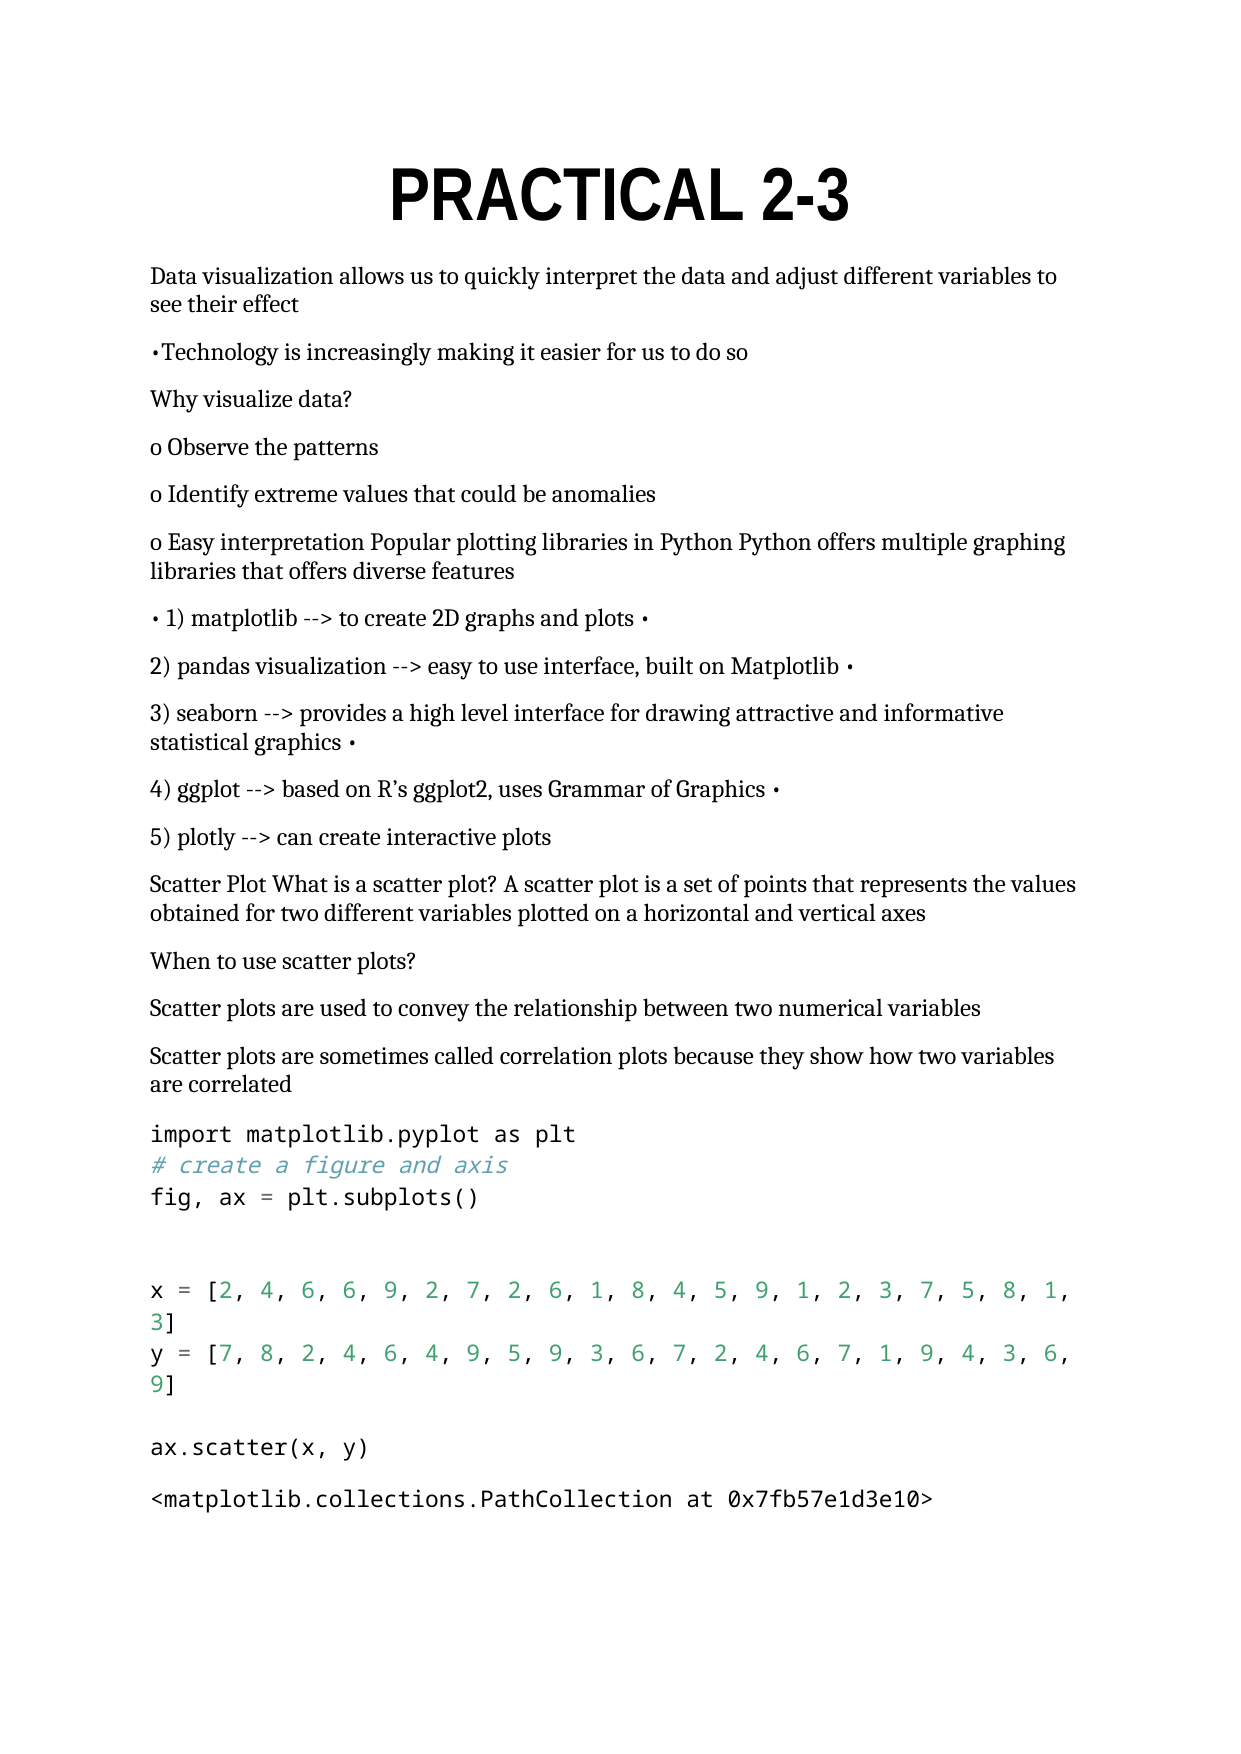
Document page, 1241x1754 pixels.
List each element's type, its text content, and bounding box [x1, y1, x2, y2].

text When to use scatter plots? [150, 947, 1090, 975]
text o Observe the patterns [150, 433, 1090, 462]
text o Identify extreme values that could be anomalies [150, 480, 1090, 509]
text PRACTICAL 2-3 [150, 150, 1090, 236]
text 2) pandas visualization --> easy to use interface, built on Matplotlib • [150, 652, 1090, 680]
text 3) seaborn --> provides a high level interface for drawing attractive and informative statistical graphics • [150, 699, 1090, 757]
text • 1) matplotlib --> to create 2D graphs and plots • [150, 604, 1090, 633]
text •Technology is increasingly making it easier for us to do so [150, 338, 1090, 367]
text <matplotlib.collections.PathCollection at 0x7fb57e1d3e10> [150, 1482, 1090, 1514]
text Scatter Plot What is a scatter plot? A scatter plot is a set of points that represents the values obtained for two different variables plotted on a horizontal and vertical axes [150, 870, 1090, 928]
text o Easy interpretation Popular plotting libraries in Python Python offers multiple graphing libraries that offers diverse features [150, 528, 1090, 585]
text import matplotlib.pyplot as plt # create a figure and axis fig, ax = plt.subplots() x = [2, 4, 6, 6, 9, 2, 7, 2, 6, 1, 8, 4, 5, 9, 1, 2, 3, 7, 5, 8, 1, 3] y = [7, 8, 2, 4, 6, 4, 9, 5, 9, 3, 6, 7, 2, 4, 6, 7, 1, 9, 4, 3, 6, 9] ax.scatter(x, y) [150, 1118, 1090, 1462]
text 5) plotly --> can create interactive plots [150, 823, 1090, 852]
text Scatter plots are used to convey the relationship between two numerical variables [150, 994, 1090, 1023]
text 4) ggplot --> based on R’s ggplot2, uses Grammar of Graphics • [150, 775, 1090, 804]
text Why visualize data? [150, 385, 1090, 414]
text Data visualization allows us to quickly interpret the data and adjust different variables to see their effect [150, 262, 1090, 319]
text Scatter plots are sometimes called correlation plots because they show how two variables are correlated [150, 1042, 1090, 1099]
